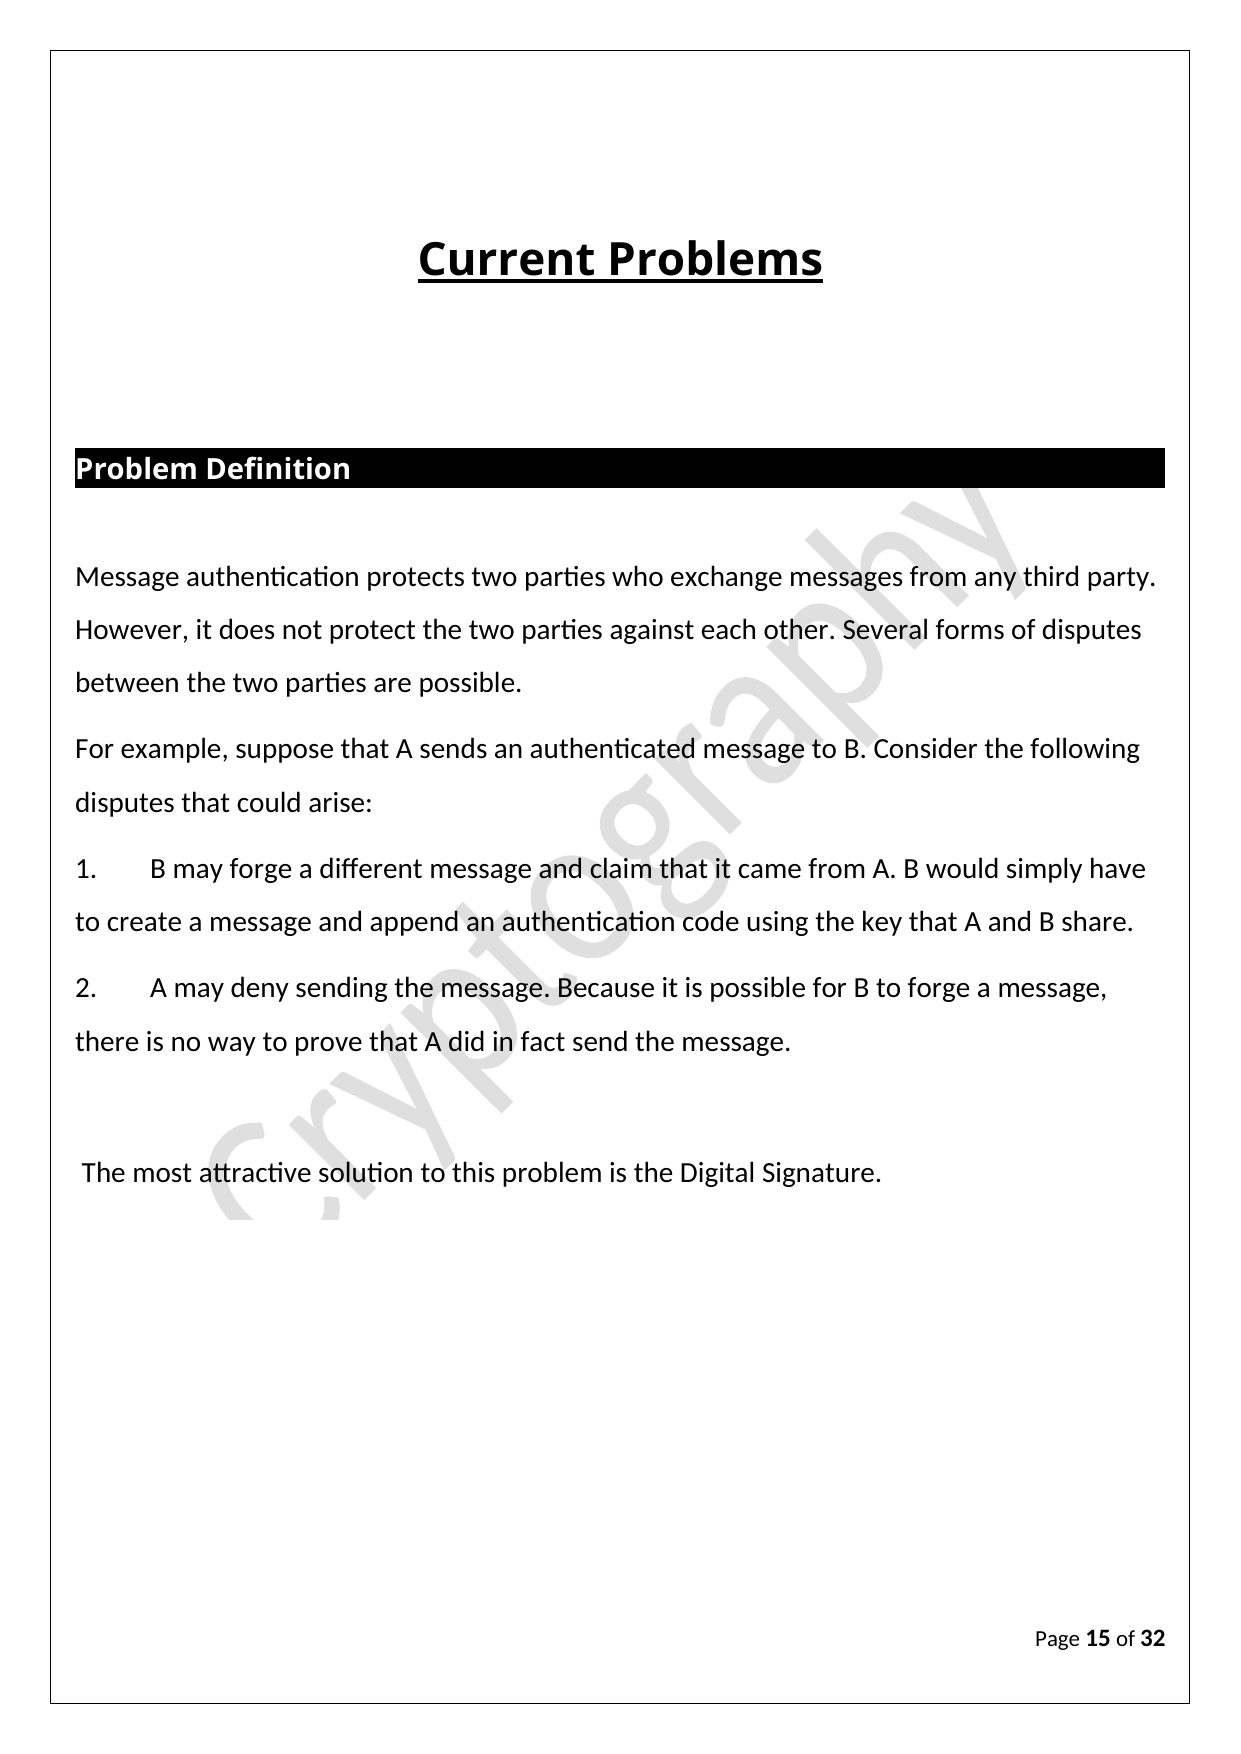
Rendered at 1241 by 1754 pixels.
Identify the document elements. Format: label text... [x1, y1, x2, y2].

text Current Problems [75, 227, 1165, 289]
text For example, suppose that A sends an authenticated message to B. Consider the following disputes that could arise: [75, 730, 1165, 819]
text Message authentication protects two parties who exchange messages from any third party. However, it does not protect the two parties against each other. Several forms of disputes between the two parties are possible. [75, 558, 1165, 700]
list A may deny sending the message. Because it is possible for B to forge a message, there is no way to prove that A did in fact send the message. [75, 969, 1165, 1058]
list B may forge a different message and claim that it came from A. B would simply have to create a message and append an authentication code using the key that A and B share. [75, 850, 1165, 939]
text The most attractive solution to this problem is the Digital Signature. [75, 1154, 1165, 1190]
subtitle Problem Definition [75, 448, 1165, 488]
